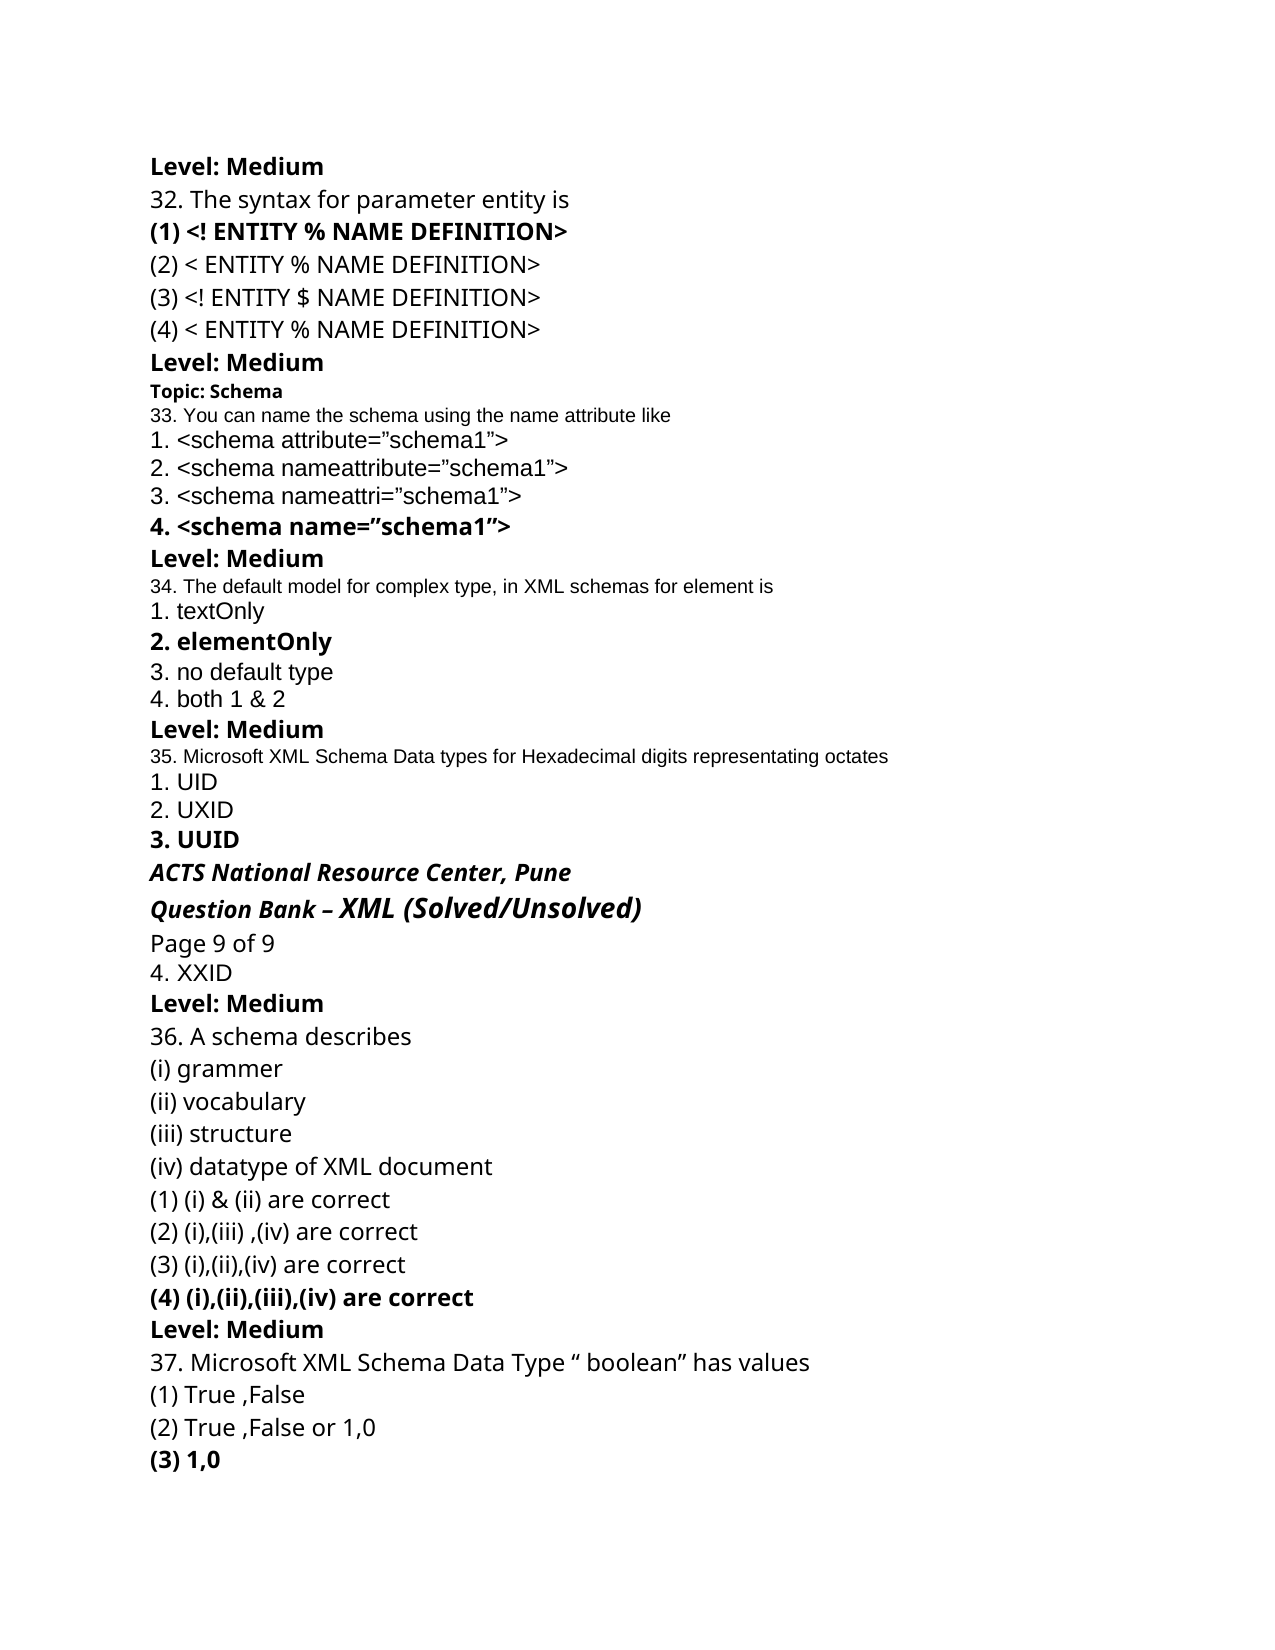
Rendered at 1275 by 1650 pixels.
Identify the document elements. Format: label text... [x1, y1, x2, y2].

text 3. <schema nameattri=”schema1”> [150, 482, 1125, 509]
text Level: Medium [150, 542, 1125, 574]
text (1) <! ENTITY % NAME DEFINITION> [150, 215, 1125, 248]
text (iv) datatype of XML document [150, 1150, 1125, 1182]
text Level: Medium [150, 346, 1125, 378]
text 33. You can name the schema using the name attribute like [150, 404, 1125, 426]
text 32. The syntax for parameter entity is [150, 183, 1125, 215]
text 3. UUID [150, 823, 1125, 856]
text Level: Medium [150, 987, 1125, 1019]
text 2. <schema nameattribute=”schema1”> [150, 454, 1125, 482]
text Page 9 of 9 [150, 927, 1125, 959]
text 2. elementOnly [150, 625, 1125, 657]
text (2) (i),(iii) ,(iv) are correct [150, 1215, 1125, 1248]
text Question Bank – XML (Solved/Unsolved) [150, 888, 1125, 927]
text 1. textOnly [150, 597, 1125, 625]
text 4. both 1 & 2 [150, 685, 1125, 713]
text 1. <schema attribute=”schema1”> [150, 426, 1125, 454]
text Level: Medium [150, 1313, 1125, 1346]
text 34. The default model for complex type, in XML schemas for element is [150, 574, 1125, 597]
text (3) (i),(ii),(iv) are correct [150, 1248, 1125, 1280]
text 3. no default type [150, 657, 1125, 685]
text (4) (i),(ii),(iii),(iv) are correct [150, 1280, 1125, 1313]
text (2) < ENTITY % NAME DEFINITION> [150, 248, 1125, 280]
text 2. UXID [150, 796, 1125, 823]
text Topic: Schema [150, 378, 1125, 404]
text 37. Microsoft XML Schema Data Type “ boolean” has values [150, 1346, 1125, 1378]
text Level: Medium [150, 150, 1125, 183]
text (3) 1,0 [150, 1443, 1125, 1476]
text 36. A schema describes [150, 1019, 1125, 1052]
text (iii) structure [150, 1117, 1125, 1150]
text 35. Microsoft XML Schema Data types for Hexadecimal digits representating octates [150, 745, 1125, 768]
text (1) True ,False [150, 1378, 1125, 1411]
text ACTS National Resource Center, Pune [150, 856, 1125, 888]
text Level: Medium [150, 713, 1125, 745]
text (3) <! ENTITY $ NAME DEFINITION> [150, 280, 1125, 313]
text (ii) vocabulary [150, 1085, 1125, 1117]
text 4. XXID [150, 959, 1125, 987]
text 4. <schema name=”schema1”> [150, 509, 1125, 542]
text (i) grammer [150, 1052, 1125, 1085]
text 1. UID [150, 768, 1125, 796]
text (4) < ENTITY % NAME DEFINITION> [150, 313, 1125, 346]
text (2) True ,False or 1,0 [150, 1411, 1125, 1443]
text (1) (i) & (ii) are correct [150, 1182, 1125, 1215]
